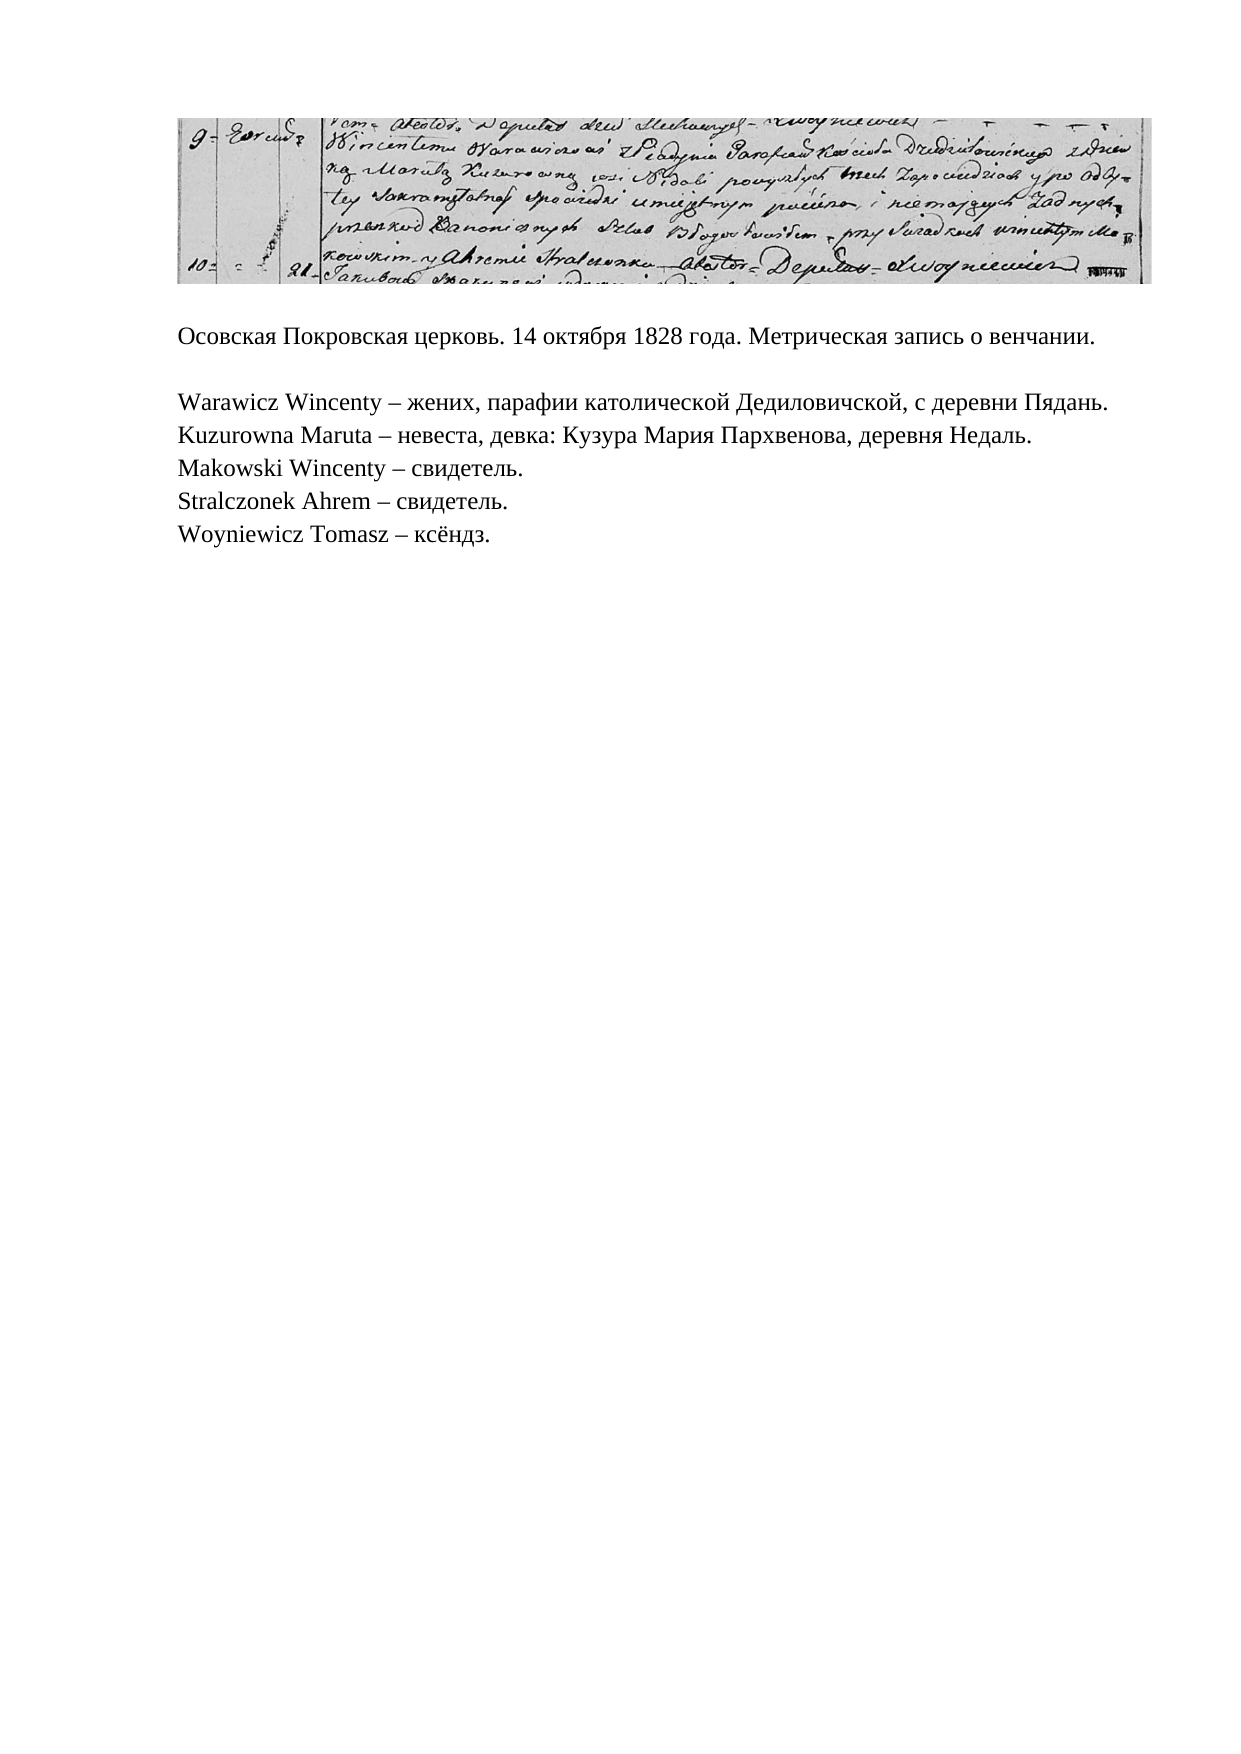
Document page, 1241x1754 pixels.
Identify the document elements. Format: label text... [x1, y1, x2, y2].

text Makowski Wincenty – свидетель. [177, 453, 1152, 482]
text Warawicz Wincenty – жених, парафии католической Дедиловичской, с деревни Пядань. [177, 387, 1152, 416]
text Kuzurowna Maruta – невеста, девка: Кузура Мария Пархвенова, деревня Недаль. [177, 420, 1152, 449]
picture [177, 118, 1152, 284]
text Stralczonek Ahrem – свидетель. [177, 486, 1152, 515]
text Woyniewicz Tomasz – ксёндз. [177, 519, 1152, 548]
text Осовская Покровская церковь. 14 октября 1828 года. Метрическая запись о венчании. [177, 321, 1152, 350]
